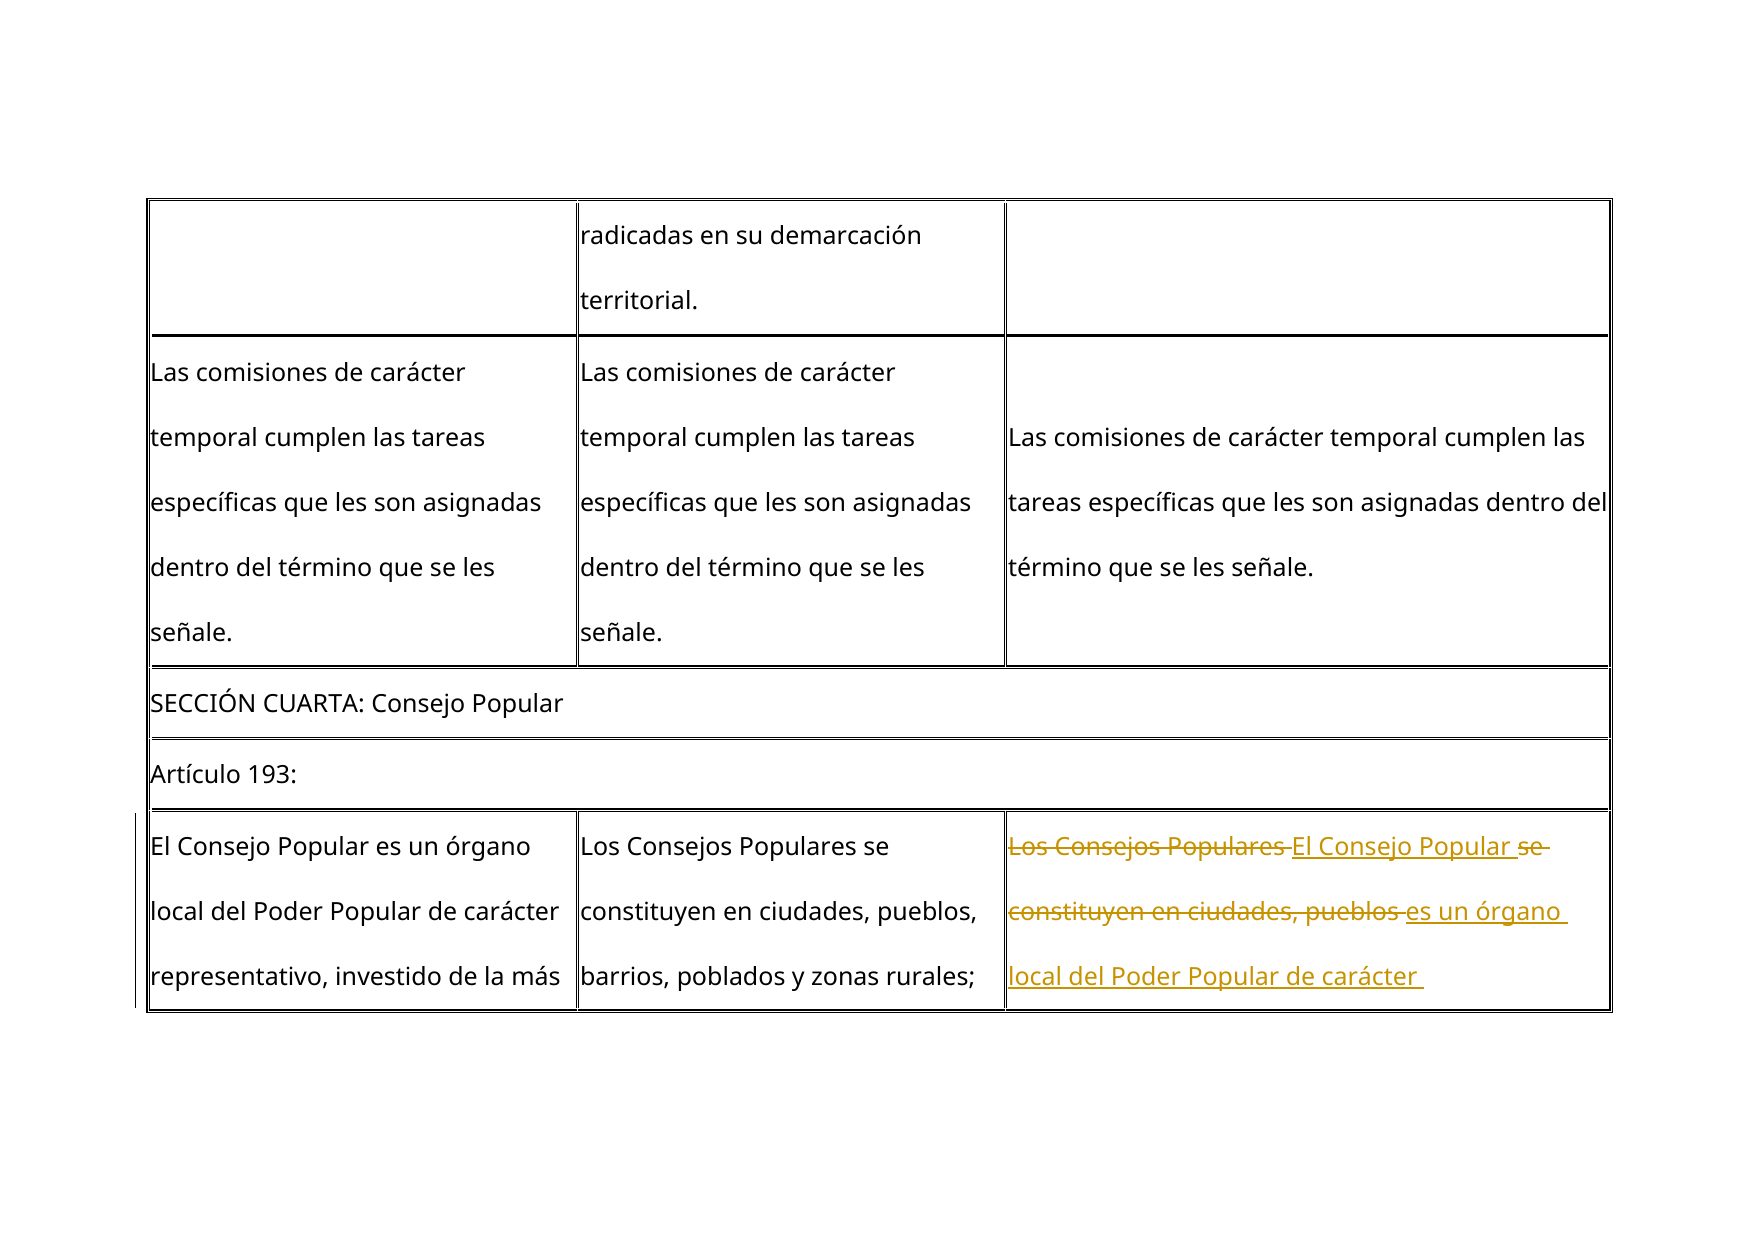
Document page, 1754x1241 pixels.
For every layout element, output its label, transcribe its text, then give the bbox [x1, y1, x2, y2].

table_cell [578, 201, 1006, 334]
table_cell Las comisiones de carácter temporal cumplen las tareas específicas que les son asignadas dentro del término que se les señale. [1007, 334, 1609, 665]
table_cell Las comisiones de carácter temporal cumplen las tareas específicas que les son asignadas dentro del término que se les señale. [150, 334, 576, 665]
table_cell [150, 201, 577, 334]
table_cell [1006, 808, 1610, 1009]
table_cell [150, 808, 577, 1009]
table_cell Las comisiones de carácter temporal cumplen las tareas específicas que les son asignadas dentro del término que se les señale. [579, 337, 1004, 665]
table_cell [1006, 201, 1609, 334]
table_cell SECCIÓN CUARTA: Consejo Popular [150, 665, 1610, 737]
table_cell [578, 812, 1006, 1009]
table_cell Artículo 193: [148, 737, 1611, 808]
